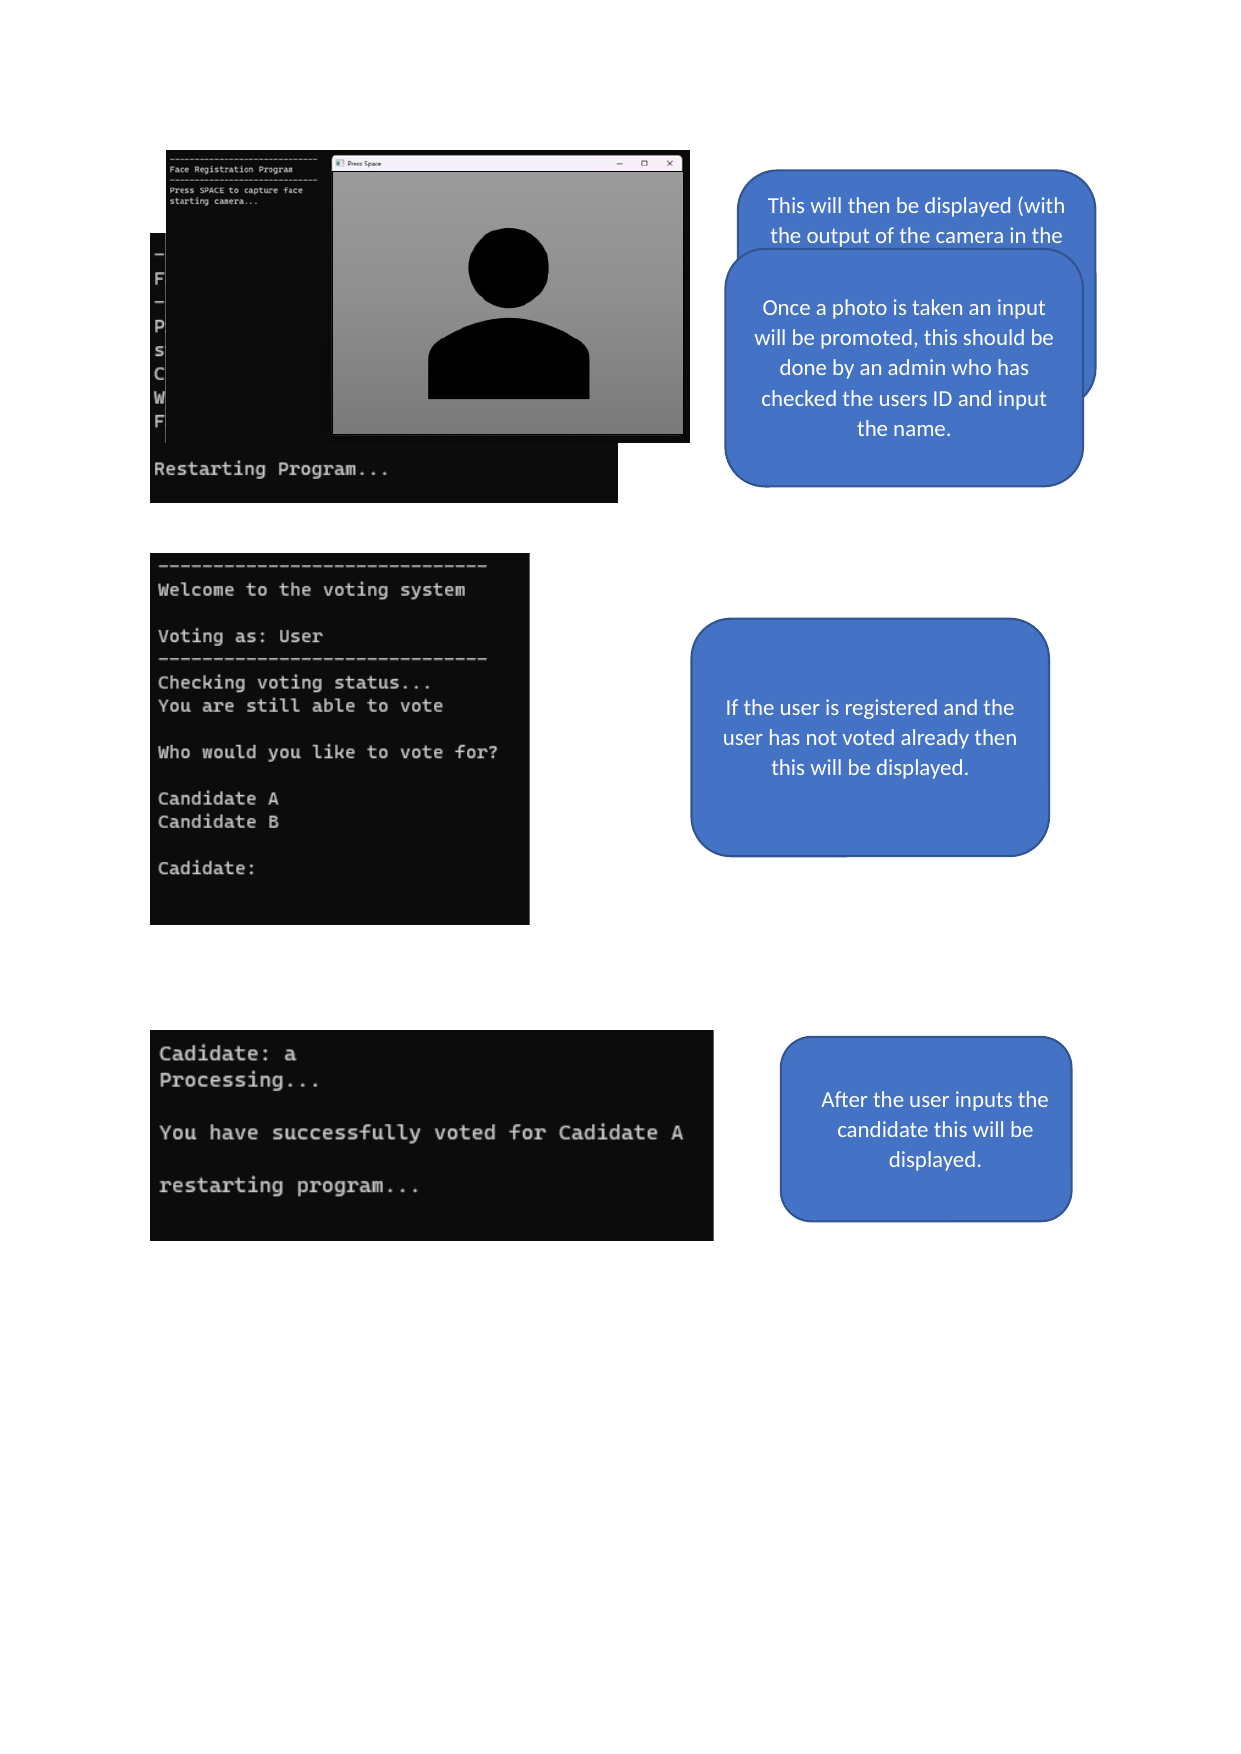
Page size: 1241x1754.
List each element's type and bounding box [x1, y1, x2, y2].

picture [150, 553, 530, 925]
picture [150, 150, 690, 503]
picture [150, 1030, 714, 1241]
